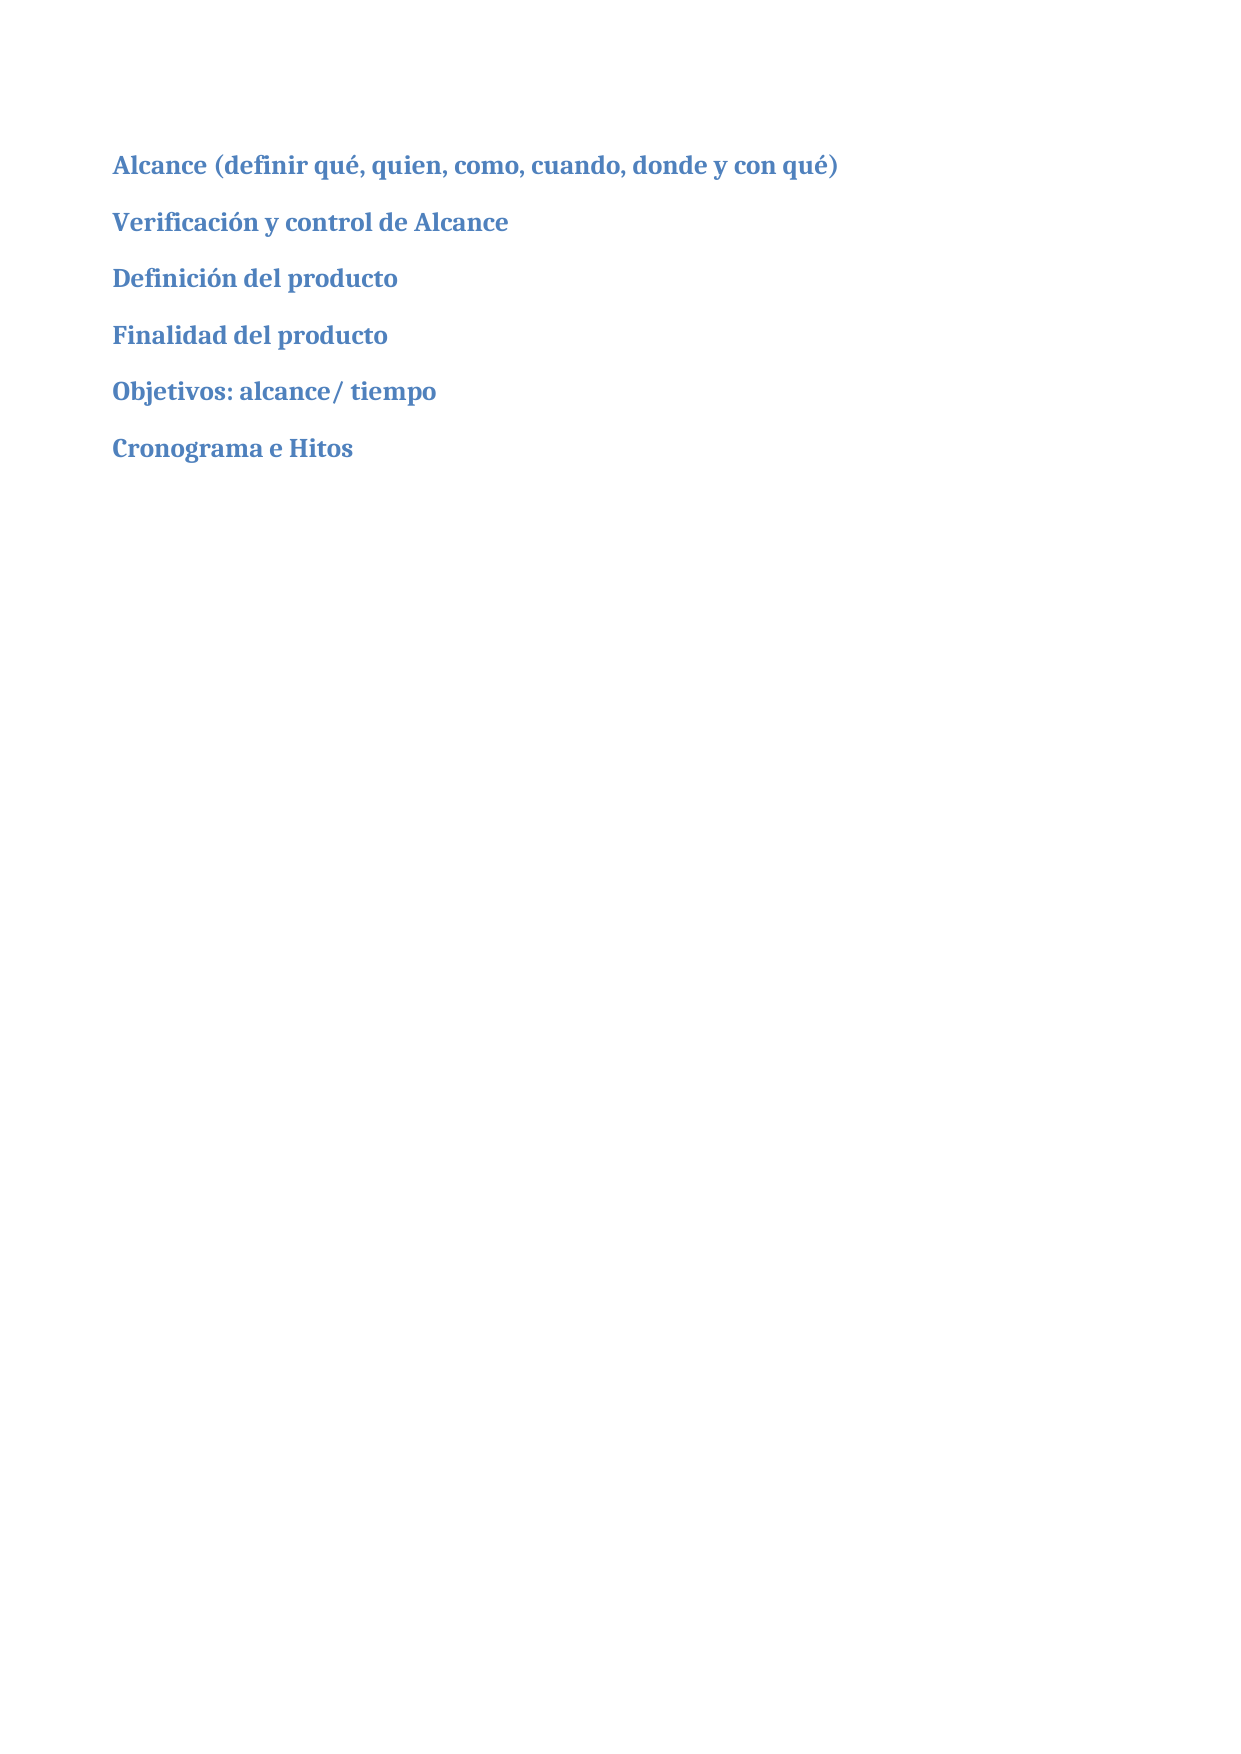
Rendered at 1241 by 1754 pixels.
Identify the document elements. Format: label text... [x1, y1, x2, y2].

subtitle Objetivos: alcance/ tiempo [112, 376, 1128, 407]
subtitle Finalidad del producto [112, 320, 1128, 351]
subtitle Cronograma e Hitos [112, 433, 1128, 464]
subtitle Definición del producto [112, 263, 1128, 294]
subtitle Verificación y control de Alcance [112, 207, 1128, 238]
subtitle Alcance (definir qué, quien, como, cuando, donde y con qué) [112, 150, 1128, 181]
